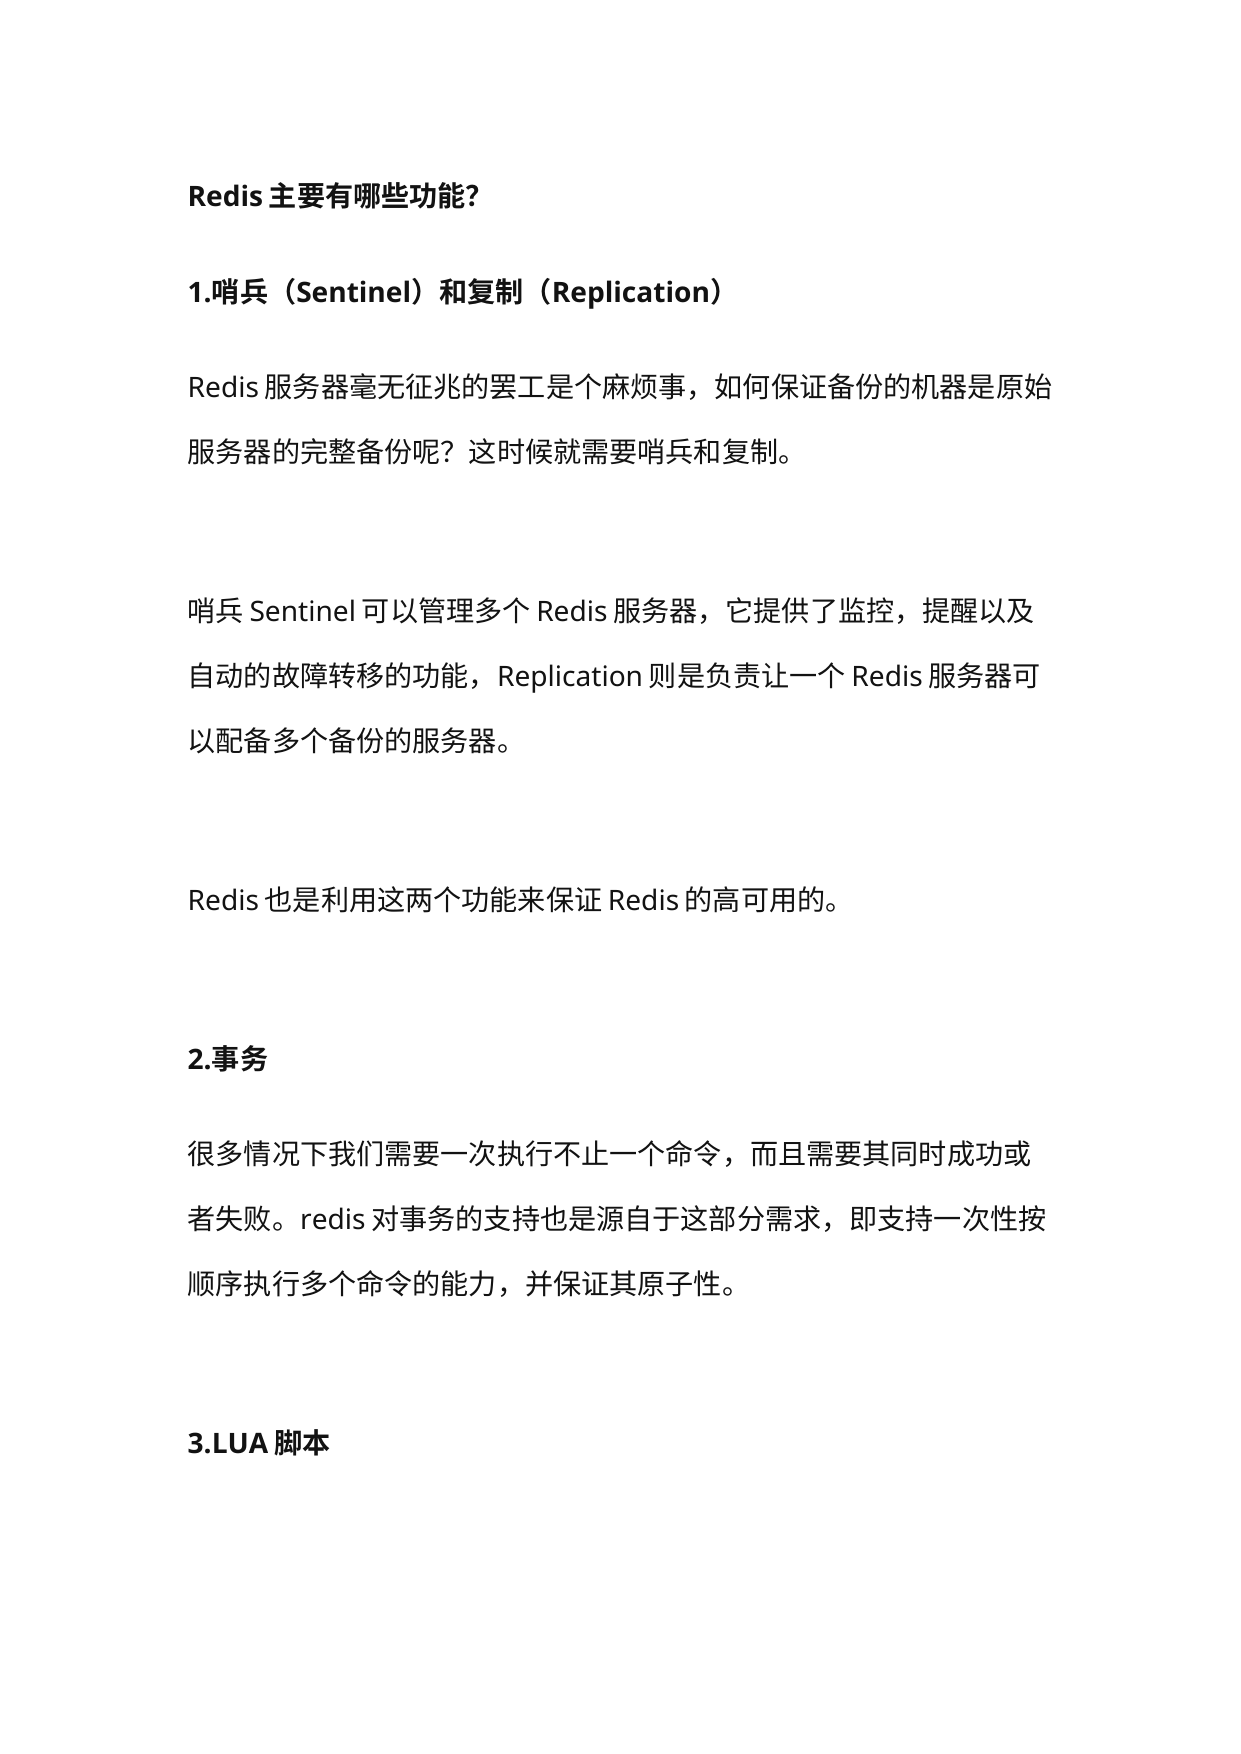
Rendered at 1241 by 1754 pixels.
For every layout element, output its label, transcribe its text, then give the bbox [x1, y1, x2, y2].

text Redis服务器毫无征兆的罢工是个麻烦事，如何保证备份的机器是原始服务器的完整备份呢？这时候就需要哨兵和复制。 [187, 353, 1053, 483]
text Redis主要有哪些功能？ [187, 162, 1053, 227]
text 哨兵Sentinel可以管理多个Redis服务器，它提供了监控，提醒以及自动的故障转移的功能，Replication则是负责让一个Redis服务器可以配备多个备份的服务器。 [187, 577, 1053, 772]
text 1.哨兵（Sentinel）和复制（Replication） [187, 258, 1053, 323]
text Redis也是利用这两个功能来保证Redis的高可用的。 [187, 866, 1053, 931]
text 3.LUA脚本 [187, 1409, 1053, 1474]
text 2.事务 [187, 1024, 1053, 1089]
text 很多情况下我们需要一次执行不止一个命令，而且需要其同时成功或者失败。redis对事务的支持也是源自于这部分需求，即支持一次性按顺序执行多个命令的能力，并保证其原子性。 [187, 1120, 1053, 1315]
